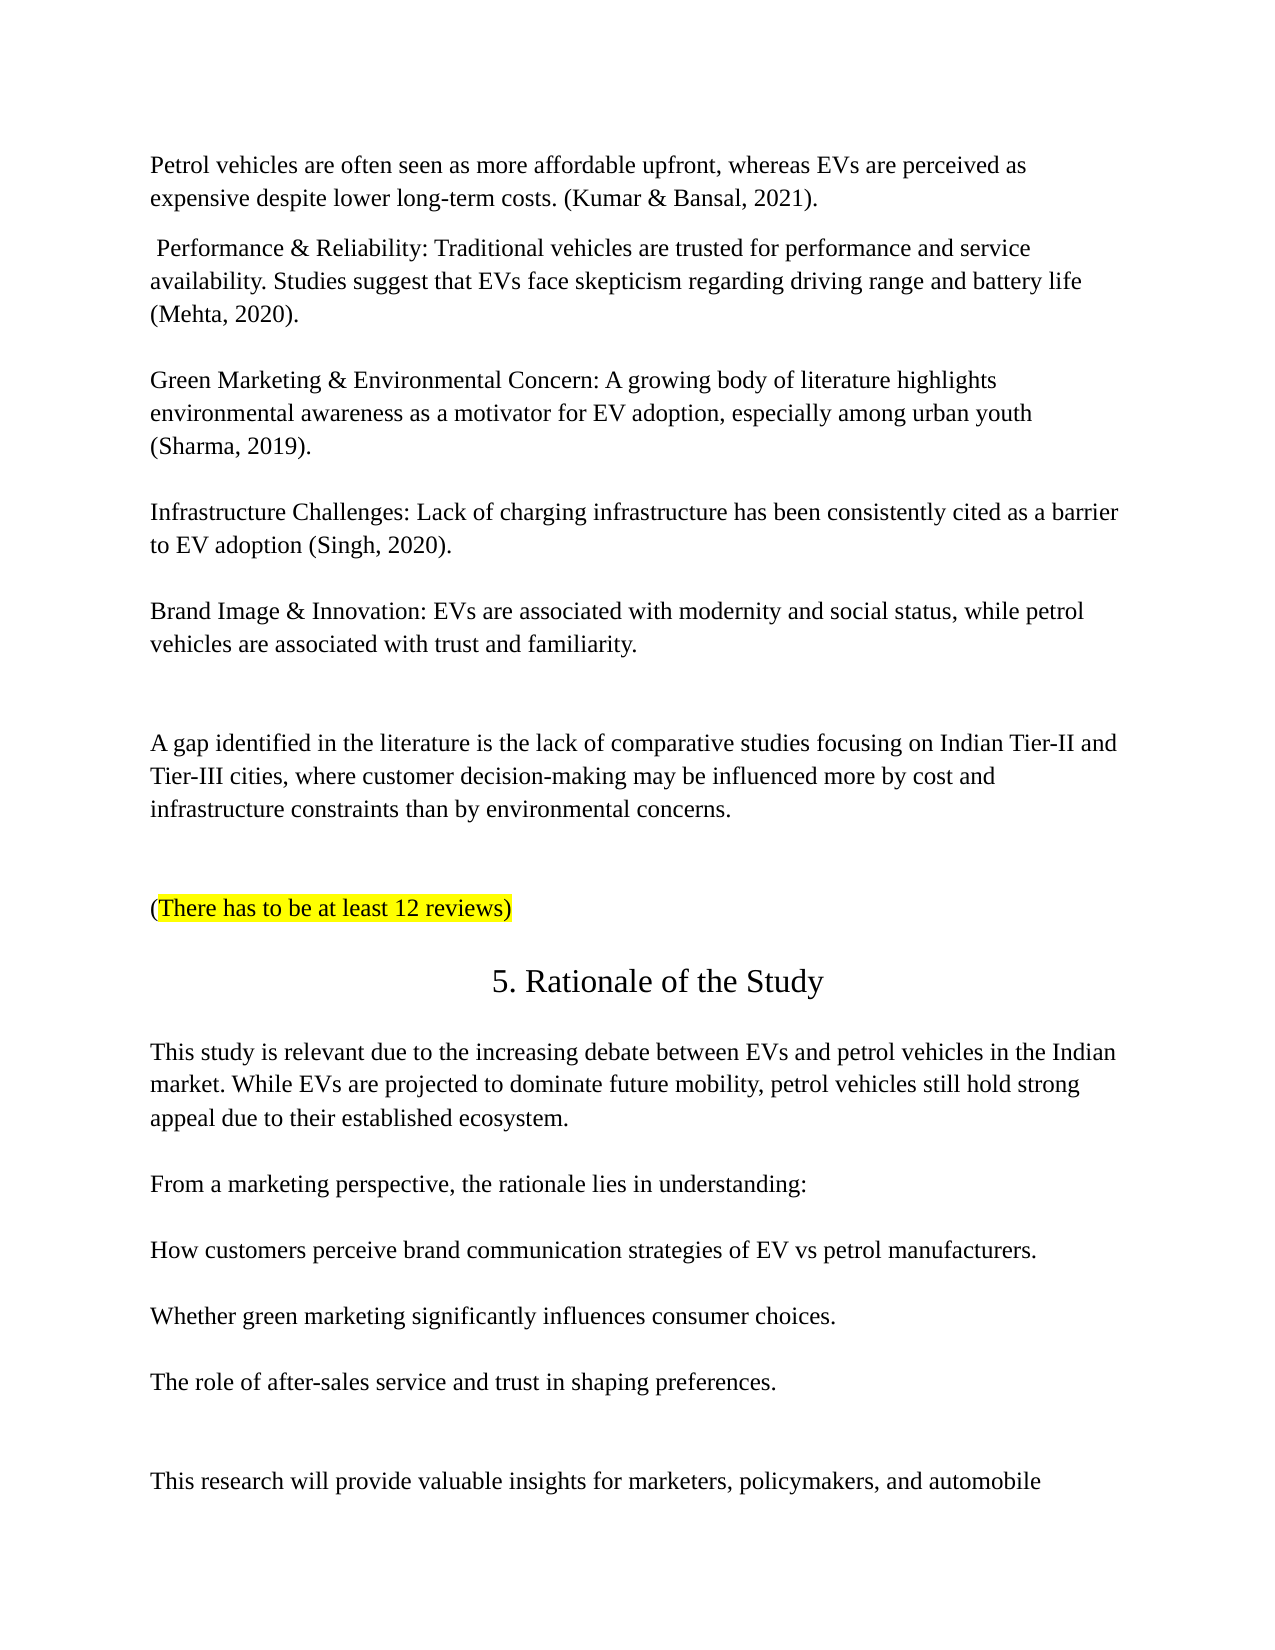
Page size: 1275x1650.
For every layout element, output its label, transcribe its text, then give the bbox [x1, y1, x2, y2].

text Performance & Reliability: Traditional vehicles are trusted for performance and service availability. Studies suggest that EVs face skepticism regarding driving range and battery life (Mehta, 2020). Green Marketing & Environmental Concern: A growing body of literature highlights environmental awareness as a motivator for EV adoption, especially among urban youth (Sharma, 2019). Infrastructure Challenges: Lack of charging infrastructure has been consistently cited as a barrier to EV adoption (Singh, 2020). Brand Image & Innovation: EVs are associated with modernity and social status, while petrol vehicles are associated with trust and familiarity. A gap identified in the literature is the lack of comparative studies focusing on Indian Tier-II and Tier-III cities, where customer decision-making may be influenced more by cost and infrastructure constraints than by environmental concerns. [150, 233, 1125, 823]
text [150, 150, 1125, 212]
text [150, 893, 1125, 1494]
